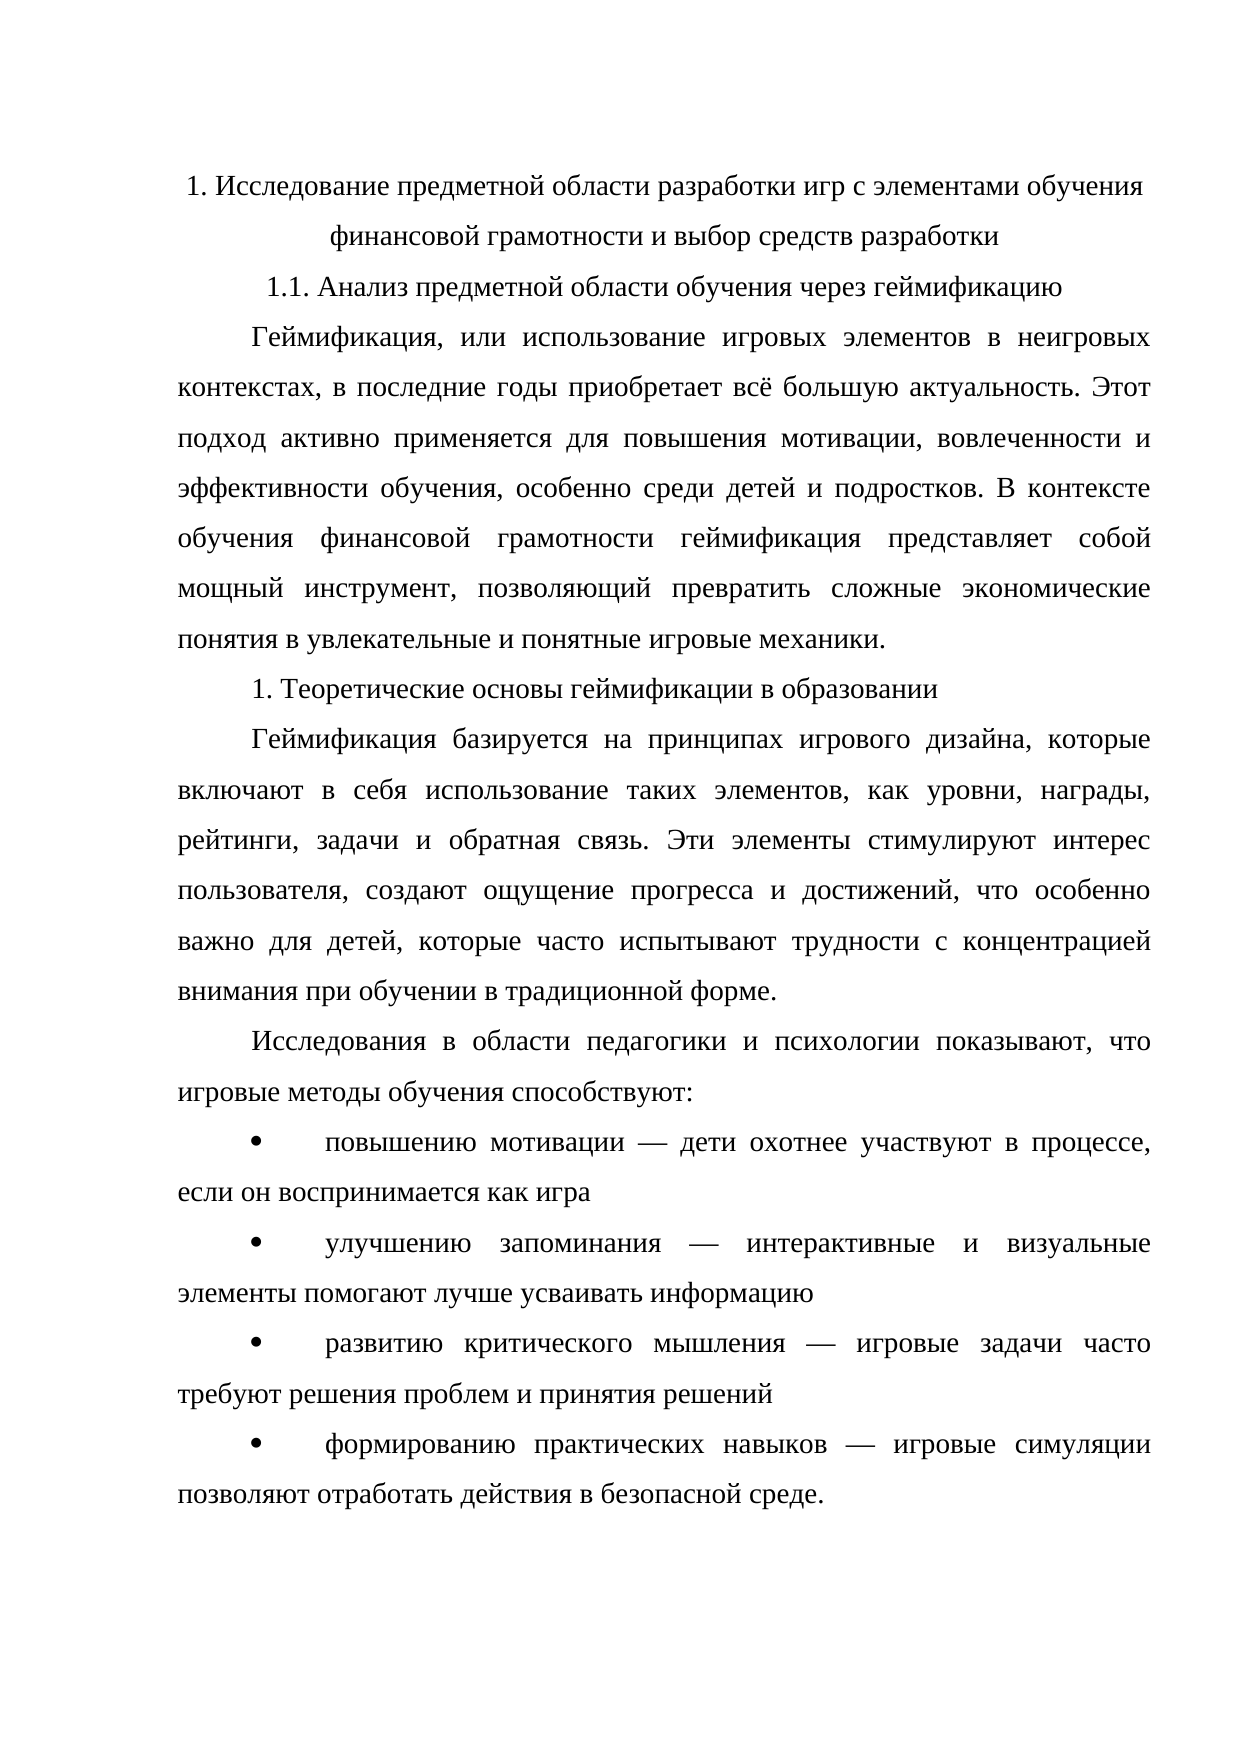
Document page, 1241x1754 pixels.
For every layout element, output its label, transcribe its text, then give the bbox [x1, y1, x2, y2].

list 1. Теоретические основы геймификации в образовании [177, 671, 1152, 705]
list улучшению запоминания — интерактивные и визуальные элементы помогают лучше усваивать информацию [177, 1225, 1152, 1309]
subtitle 1. Исследование предметной области разработки игр с элементами обучения финансовой грамотности и выбор средств разработки [177, 168, 1152, 252]
list повышению мотивации — дети охотнее участвуют в процессе, если он воспринимается как игра [177, 1124, 1152, 1208]
list формированию практических навыков — игровые симуляции позволяют отработать действия в безопасной среде. [177, 1426, 1152, 1510]
list Геймификация базируется на принципах игрового дизайна, которые включают в себя использование таких элементов, как уровни, награды, рейтинги, задачи и обратная связь. Эти элементы стимулируют интерес пользователя, создают ощущение прогресса и достижений, что особенно важно для детей, которые часто испытывают трудности с концентрацией внимания при обучении в традиционной форме. [177, 722, 1152, 1007]
list Геймификация, или использование игровых элементов в неигровых контекстах, в последние годы приобретает всё большую актуальность. Этот подход активно применяется для повышения мотивации, вовлеченности и эффективности обучения, особенно среди детей и подростков. В контексте обучения финансовой грамотности геймификация представляет собой мощный инструмент, позволяющий превратить сложные экономические понятия в увлекательные и понятные игровые механики. [177, 319, 1152, 654]
list развитию критического мышления — игровые задачи часто требуют решения проблем и принятия решений [177, 1326, 1152, 1409]
subtitle 1.1. Анализ предметной области обучения через геймификацию [177, 269, 1152, 302]
list Исследования в области педагогики и психологии показывают, что игровые методы обучения способствуют: [177, 1023, 1152, 1107]
